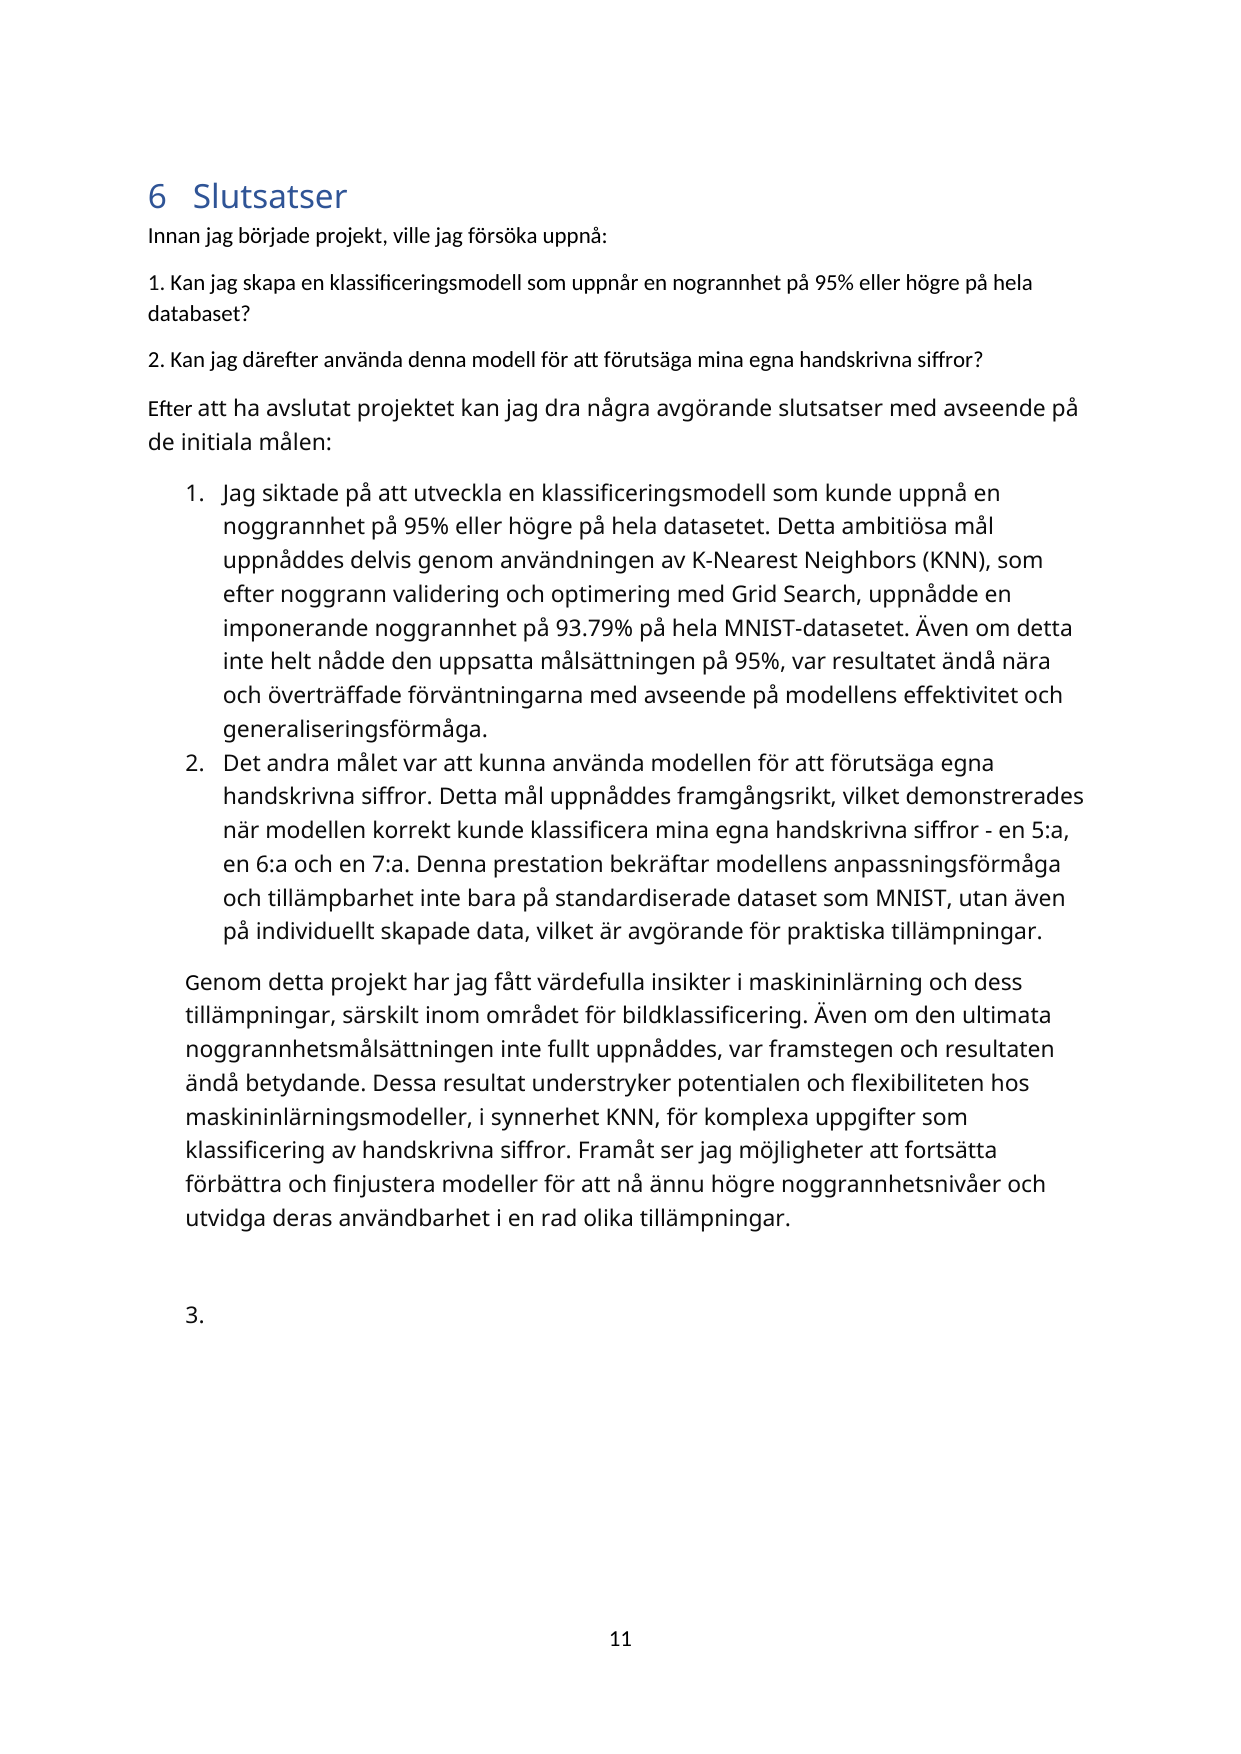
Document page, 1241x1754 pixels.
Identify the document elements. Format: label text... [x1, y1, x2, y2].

list Jag siktade på att utveckla en klassificeringsmodell som kunde uppnå en noggrannhet på 95% eller högre på hela datasetet. Detta ambitiösa mål uppnåddes delvis genom användningen av K-Nearest Neighbors (KNN), som efter noggrann validering och optimering med Grid Search, uppnådde en imponerande noggrannhet på 93.79% på hela MNIST-datasetet. Även om detta inte helt nådde den uppsatta målsättningen på 95%, var resultatet ändå nära och överträffade förväntningarna med avseende på modellens effektivitet och generaliseringsförmåga. [185, 477, 1093, 744]
subtitle Slutsatser [148, 173, 1093, 218]
text Innan jag började projekt, ville jag försöka uppnå: [148, 222, 1093, 249]
text 2. Kan jag därefter använda denna modell för att förutsäga mina egna handskrivna siffror? [148, 346, 1093, 373]
text Genom detta projekt har jag fått värdefulla insikter i maskininlärning och dess tillämpningar, särskilt inom området för bildklassificering. Även om den ultimata noggrannhetsmålsättningen inte fullt uppnåddes, var framstegen och resultaten ändå betydande. Dessa resultat understryker potentialen och flexibiliteten hos maskininlärningsmodeller, i synnerhet KNN, för komplexa uppgifter som klassificering av handskrivna siffror. Framåt ser jag möjligheter att fortsätta förbättra och finjustera modeller för att nå ännu högre noggrannhetsnivåer och utvidga deras användbarhet i en rad olika tillämpningar. [185, 966, 1093, 1233]
text 1. Kan jag skapa en klassificeringsmodell som uppnår en nogrannhet på 95% eller högre på hela databaset? [148, 268, 1093, 327]
text Efter att ha avslutat projektet kan jag dra några avgörande slutsatser med avseende på de initiala målen: [148, 392, 1093, 457]
list Det andra målet var att kunna använda modellen för att förutsäga egna handskrivna siffror. Detta mål uppnåddes framgångsrikt, vilket demonstrerades när modellen korrekt kunde klassificera mina egna handskrivna siffror - en 5:a, en 6:a och en 7:a. Denna prestation bekräftar modellens anpassningsförmåga och tillämpbarhet inte bara på standardiserade dataset som MNIST, utan även på individuellt skapade data, vilket är avgörande för praktiska tillämpningar. [185, 747, 1093, 947]
